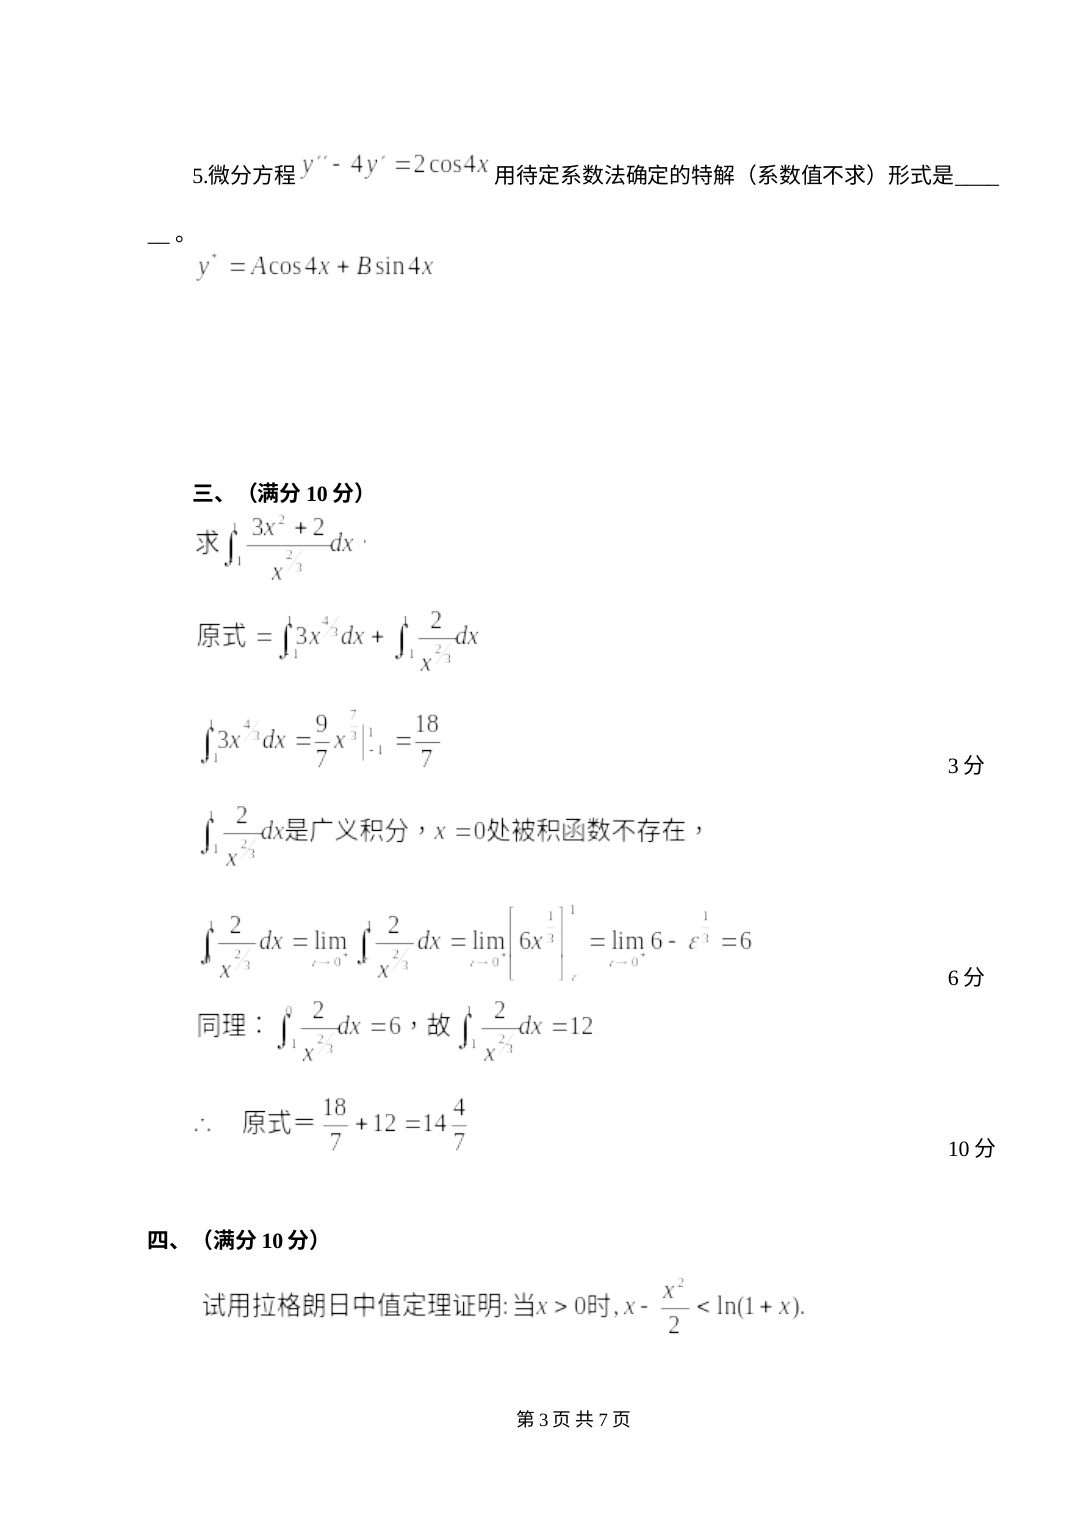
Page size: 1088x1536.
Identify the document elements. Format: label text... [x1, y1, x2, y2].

text 3分 [148, 703, 849, 800]
text 5.微分方程用待定系数法确定的特解（系数值不求）形式是 。 [148, 150, 999, 248]
text 三、（满分10分） [148, 475, 999, 508]
text 四、（满分10分） [148, 1223, 999, 1255]
text 6分 [148, 898, 849, 995]
text 10分 [148, 1093, 849, 1190]
